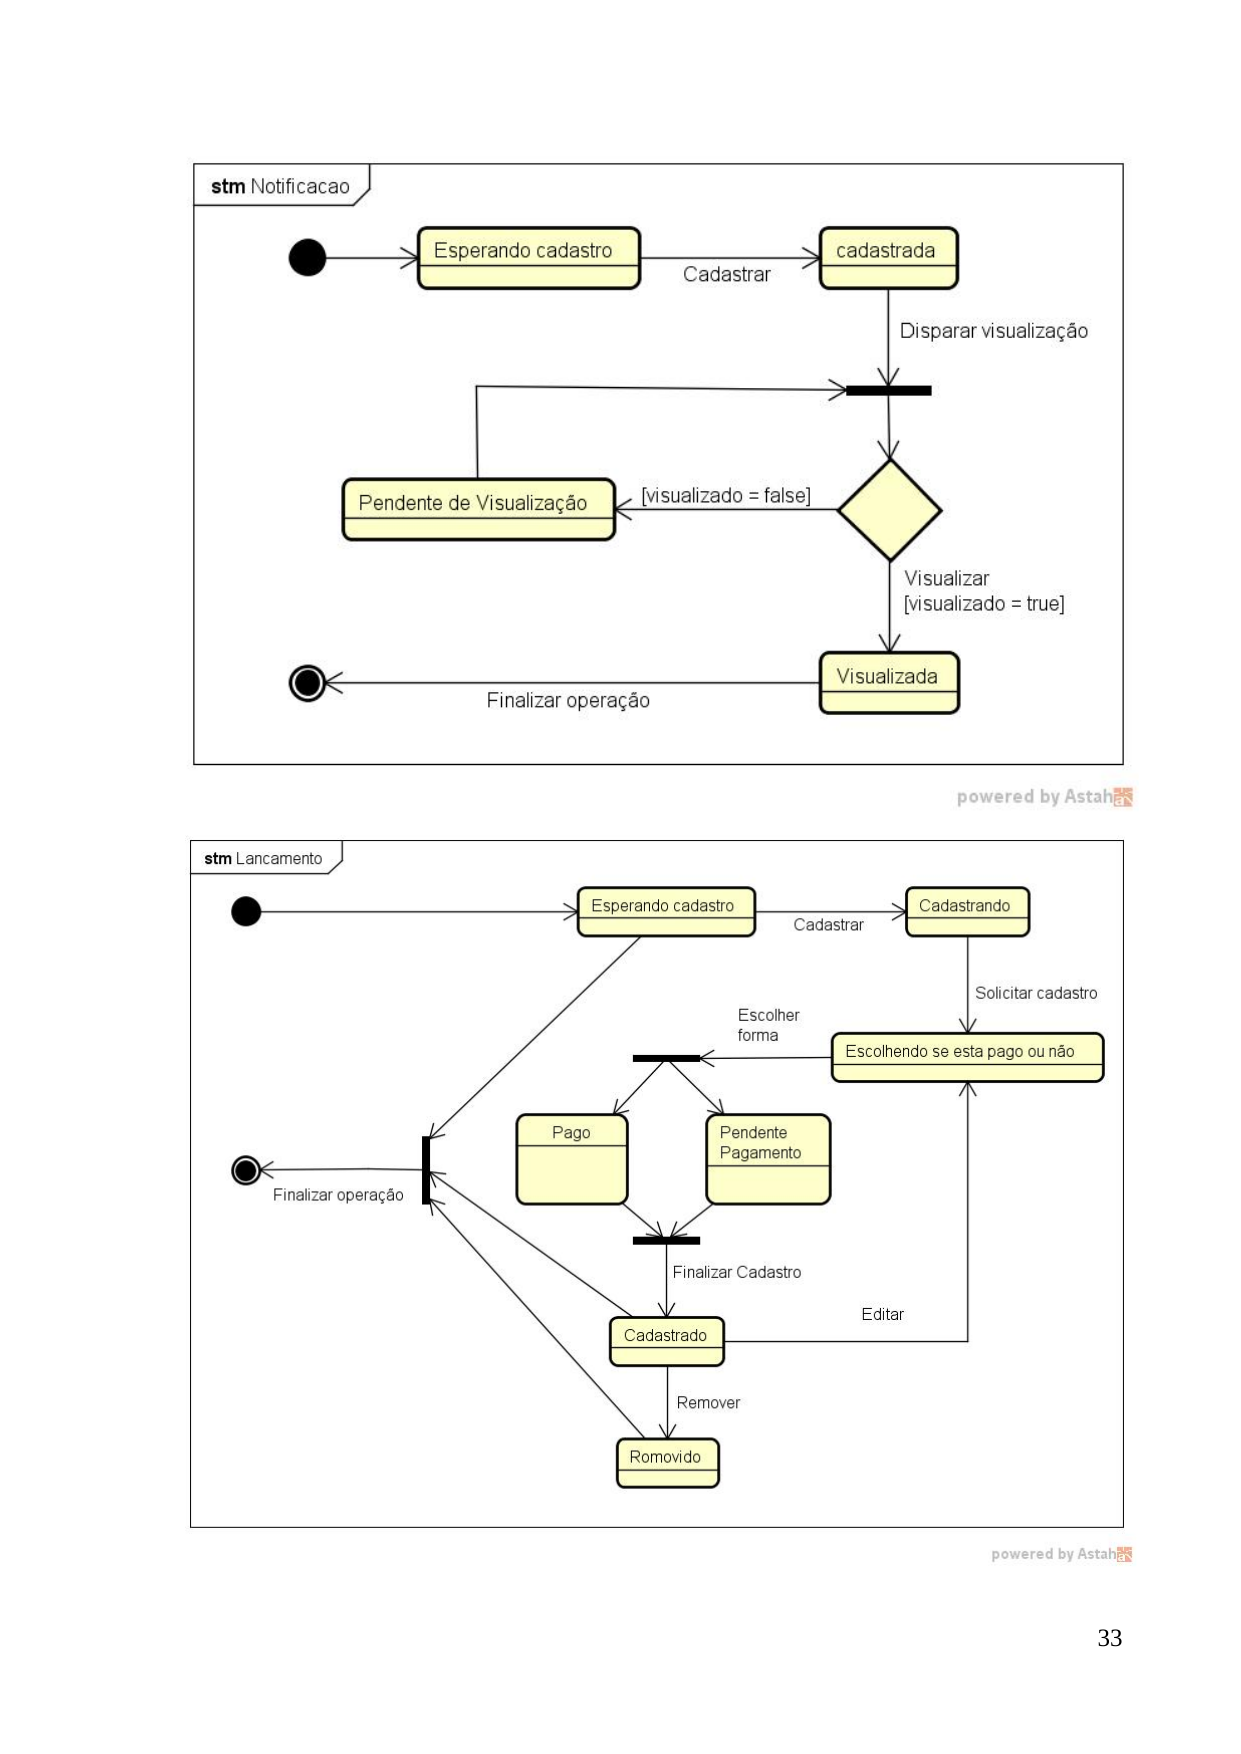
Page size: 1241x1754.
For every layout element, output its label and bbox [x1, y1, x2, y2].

picture [177, 827, 1137, 1567]
picture [177, 147, 1139, 813]
